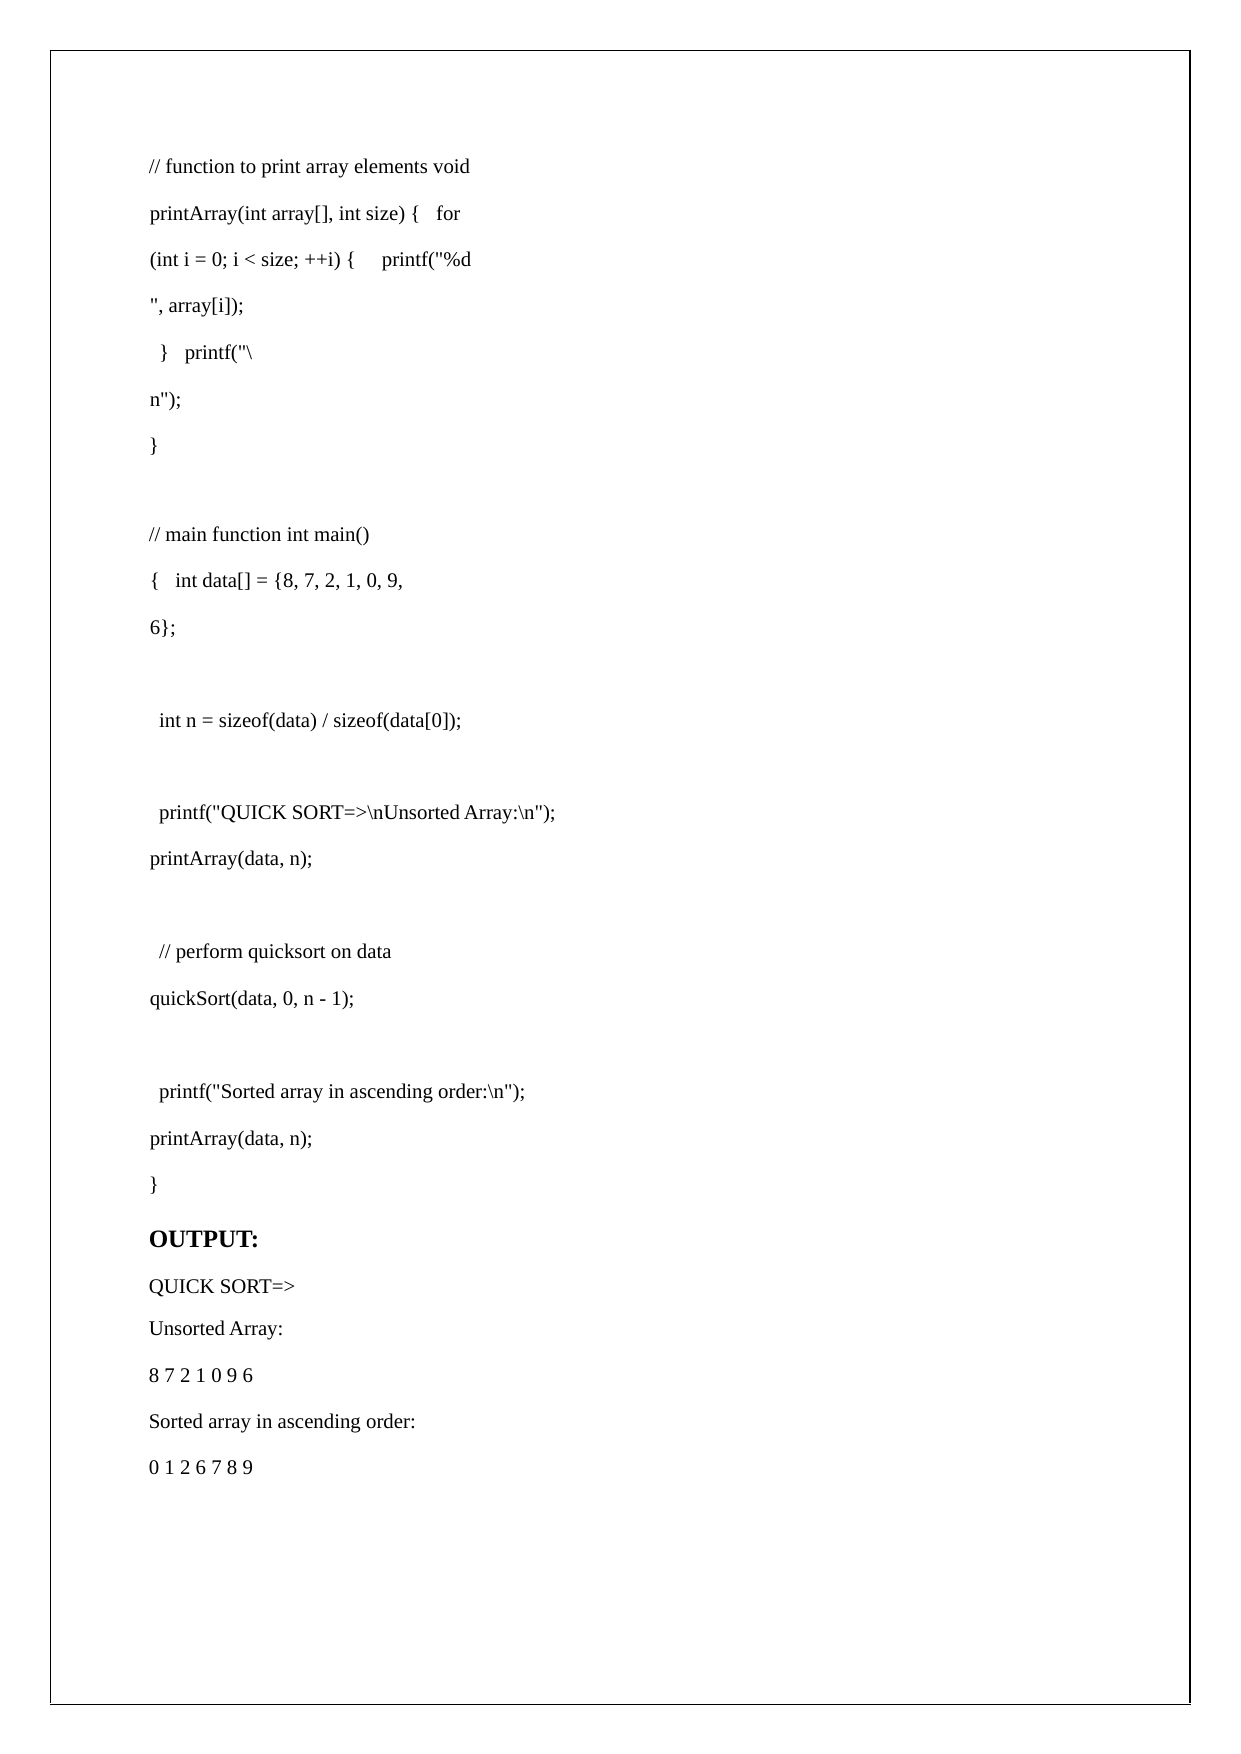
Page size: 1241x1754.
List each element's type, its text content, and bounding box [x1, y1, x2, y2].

text Sorted array in ascending order: [148, 1409, 938, 1433]
text } printf("\n"); [148, 340, 275, 411]
text 0 1 2 6 7 8 9 [148, 1455, 938, 1479]
text QUICK SORT=> [148, 1274, 938, 1298]
text } [148, 433, 938, 457]
text Unsorted Array: [148, 1316, 938, 1340]
text printf("QUICK SORT=>\nUnsorted Array:\n"); printArray(data, n); [148, 799, 697, 870]
text } [148, 1172, 938, 1196]
text // function to print array elements void printArray(int array[], int size) { for (int i = 0; i < size; ++i) { printf("%d ", array[i]); [148, 154, 472, 317]
text 8 7 2 1 0 9 6 [148, 1363, 938, 1387]
text printf("Sorted array in ascending order:\n"); printArray(data, n); [148, 1079, 666, 1149]
text // main function int main() { int data[] = {8, 7, 2, 1, 0, 9, 6}; [148, 522, 419, 639]
text OUTPUT: [148, 1224, 842, 1252]
text // perform quicksort on data quickSort(data, 0, n - 1); [148, 939, 526, 1010]
text int n = sizeof(data) / sizeof(data[0]); [148, 708, 938, 732]
